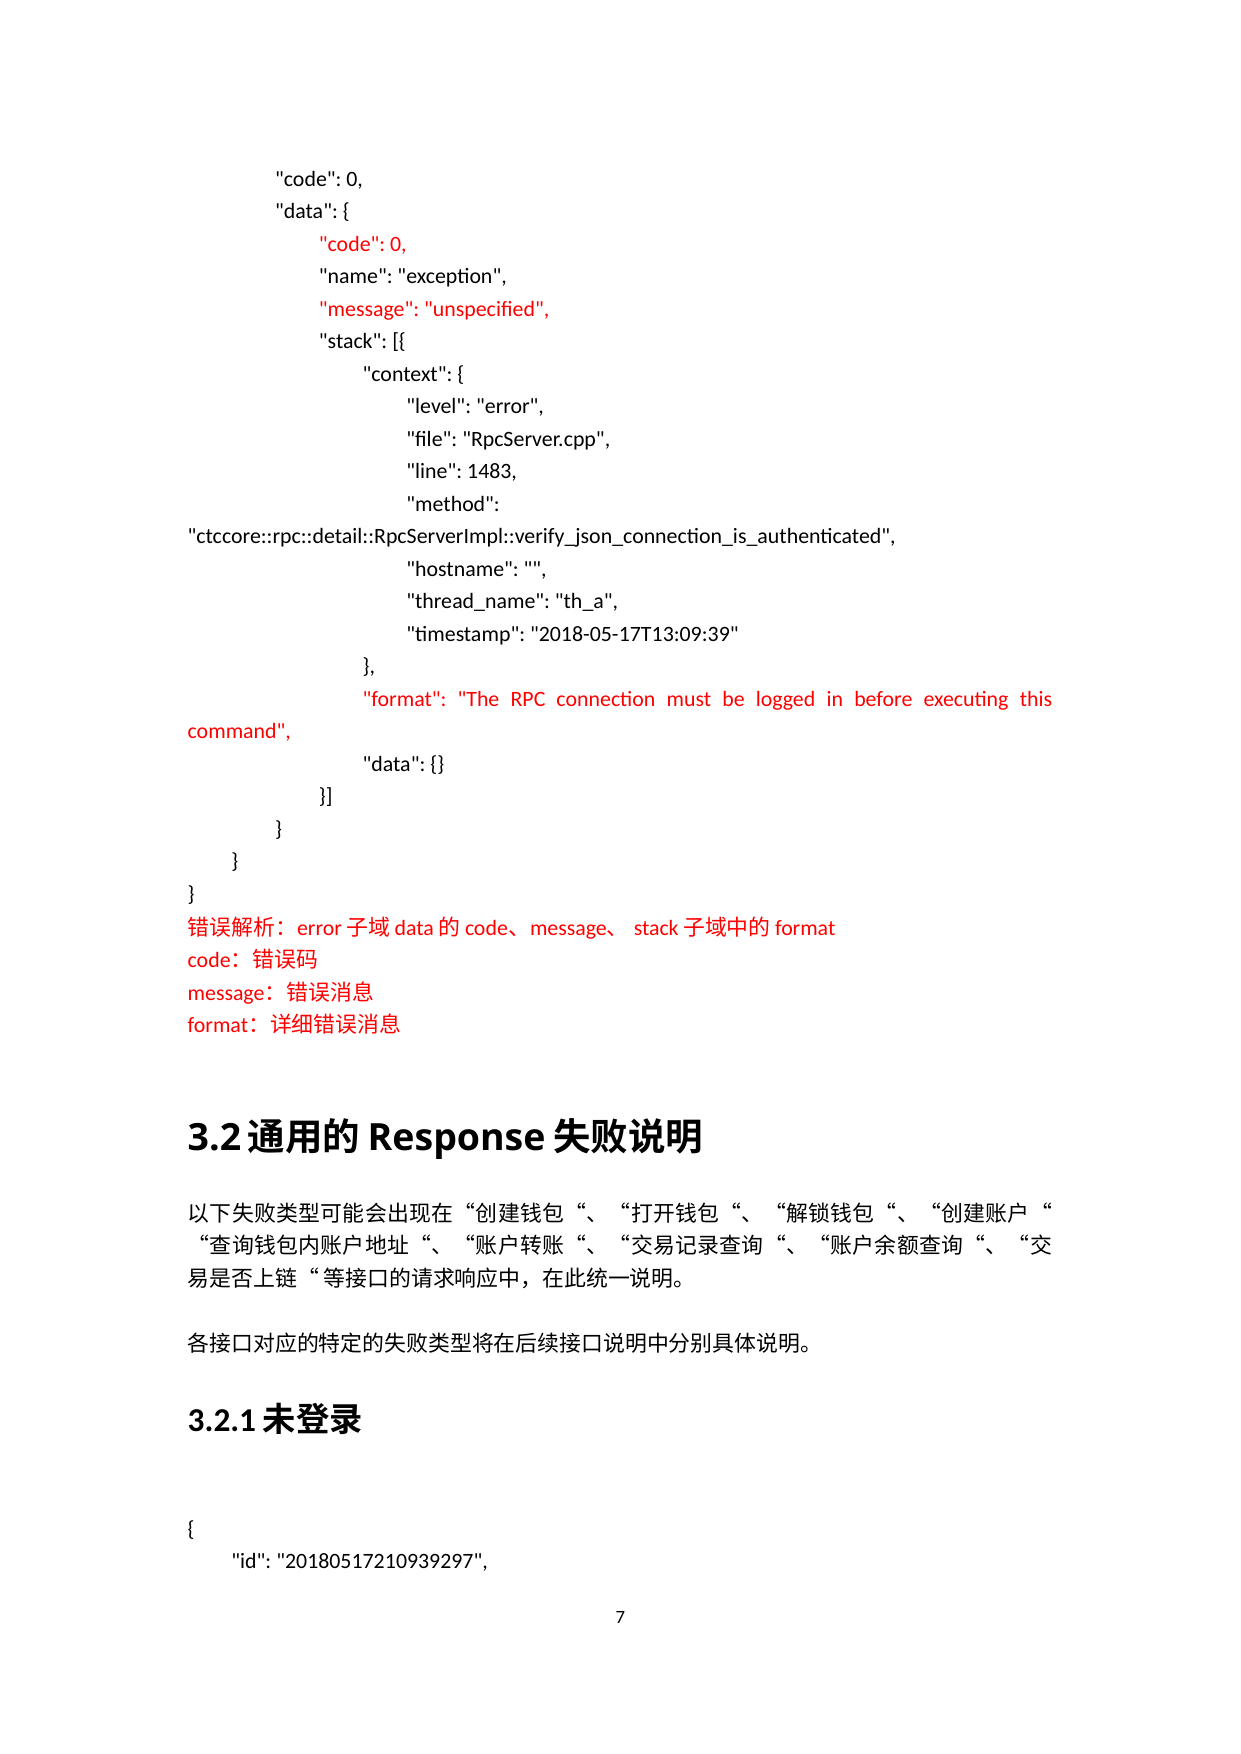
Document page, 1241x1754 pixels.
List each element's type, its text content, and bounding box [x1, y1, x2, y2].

text } [187, 844, 1053, 877]
text }, [187, 649, 1053, 682]
text "message": "unspecified", [187, 292, 1053, 324]
text { [187, 1512, 1053, 1544]
text 各接口对应的特定的失败类型将在后续接口说明中分别具体说明。 [187, 1325, 1053, 1358]
subtitle 通用的Response失败说明 [187, 1101, 1053, 1166]
text "stack": [{ [187, 324, 1053, 357]
text "code": 0, [187, 162, 1053, 194]
text code：错误码 [187, 942, 1053, 974]
subtitle 未登录 [187, 1385, 1053, 1450]
text "data": {} [187, 747, 1053, 779]
text "context": { [187, 357, 1053, 389]
text "file": "RpcServer.cpp", [187, 422, 1053, 454]
text "code": 0, [187, 227, 1053, 259]
text "name": "exception", [187, 259, 1053, 292]
text message：错误消息 [187, 974, 1053, 1007]
text 以下失败类型可能会出现在“创建钱包“、“打开钱包“、“解锁钱包“、“创建账户“、“查询钱包内账户地址“、“账户转账“、“交易记录查询“、“账户余额查询“、“交易是否上链“ 等接口的请求响应中，在此统一说明。 [187, 1195, 1053, 1293]
text "method": "ctccore::rpc::detail::RpcServerImpl::verify_json_connection_is_authenticated", [187, 487, 1053, 552]
text }] [187, 779, 1053, 812]
text "format": "The RPC connection must be logged in before executing this command", [187, 682, 1053, 747]
text } [187, 877, 1053, 909]
text "id": "20180517210939297", [187, 1544, 1053, 1577]
text "thread_name": "th_a", [187, 584, 1053, 617]
text format：详细错误消息 [187, 1007, 1053, 1039]
text "hostname": "", [187, 552, 1053, 584]
text } [187, 812, 1053, 844]
text "level": "error", [187, 389, 1053, 422]
text "data": { [187, 194, 1053, 227]
text "timestamp": "2018-05-17T13:09:39" [187, 617, 1053, 649]
text "line": 1483, [187, 454, 1053, 487]
text 错误解析：error子域data的 code、message、 stack子域中的format [187, 909, 1053, 942]
